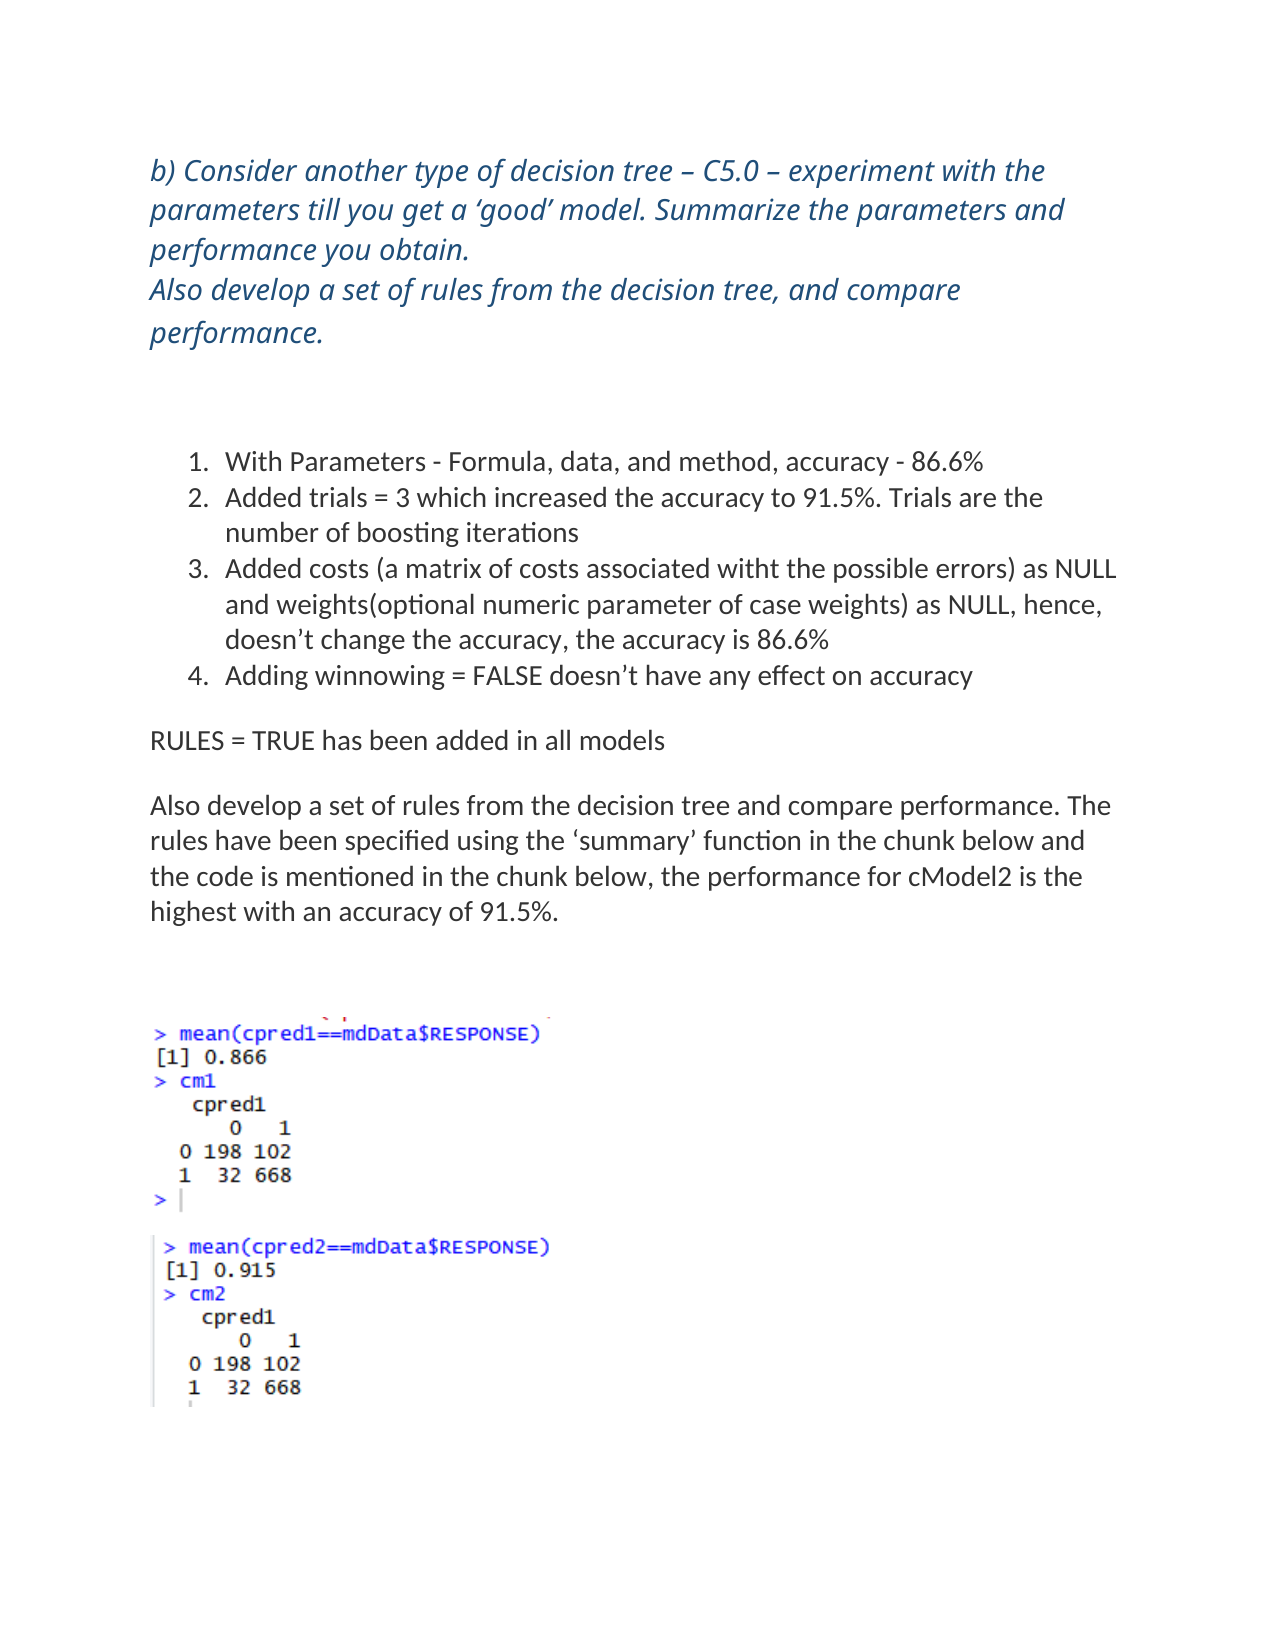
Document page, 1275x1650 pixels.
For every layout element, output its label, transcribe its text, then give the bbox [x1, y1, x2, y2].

picture [150, 1235, 588, 1407]
list Added costs (a matrix of costs associated witht the possible errors) as NULL and weights(optional numeric parameter of case weights) as NULL, hence, doesn’t change the accuracy, the accuracy is 86.6% [187, 550, 1125, 657]
picture [150, 1017, 558, 1217]
text Also develop a set of rules from the decision tree and compare performance. The rules have been specified using the ‘summary’ function in the chunk below and the code is mentioned in the chunk below, the performance for cModel2 is the highest with an accuracy of 91.5%. [150, 787, 1125, 929]
list Added trials = 3 which increased the accuracy to 91.5%. Trials are the number of boosting iterations [187, 479, 1125, 550]
list With Parameters - Formula, data, and method, accuracy - 86.6% [187, 443, 1125, 479]
text b) Consider another type of decision tree – C5.0 – experiment with the parameters till you get a ‘good’ model. Summarize the parameters and performance you obtain. [150, 150, 1125, 269]
text RULES = TRUE has been added in all models [150, 722, 1125, 757]
list Adding winnowing = FALSE doesn’t have any effect on accuracy [187, 657, 1125, 693]
text Also develop a set of rules from the decision tree, and compare performance. [150, 269, 1125, 352]
